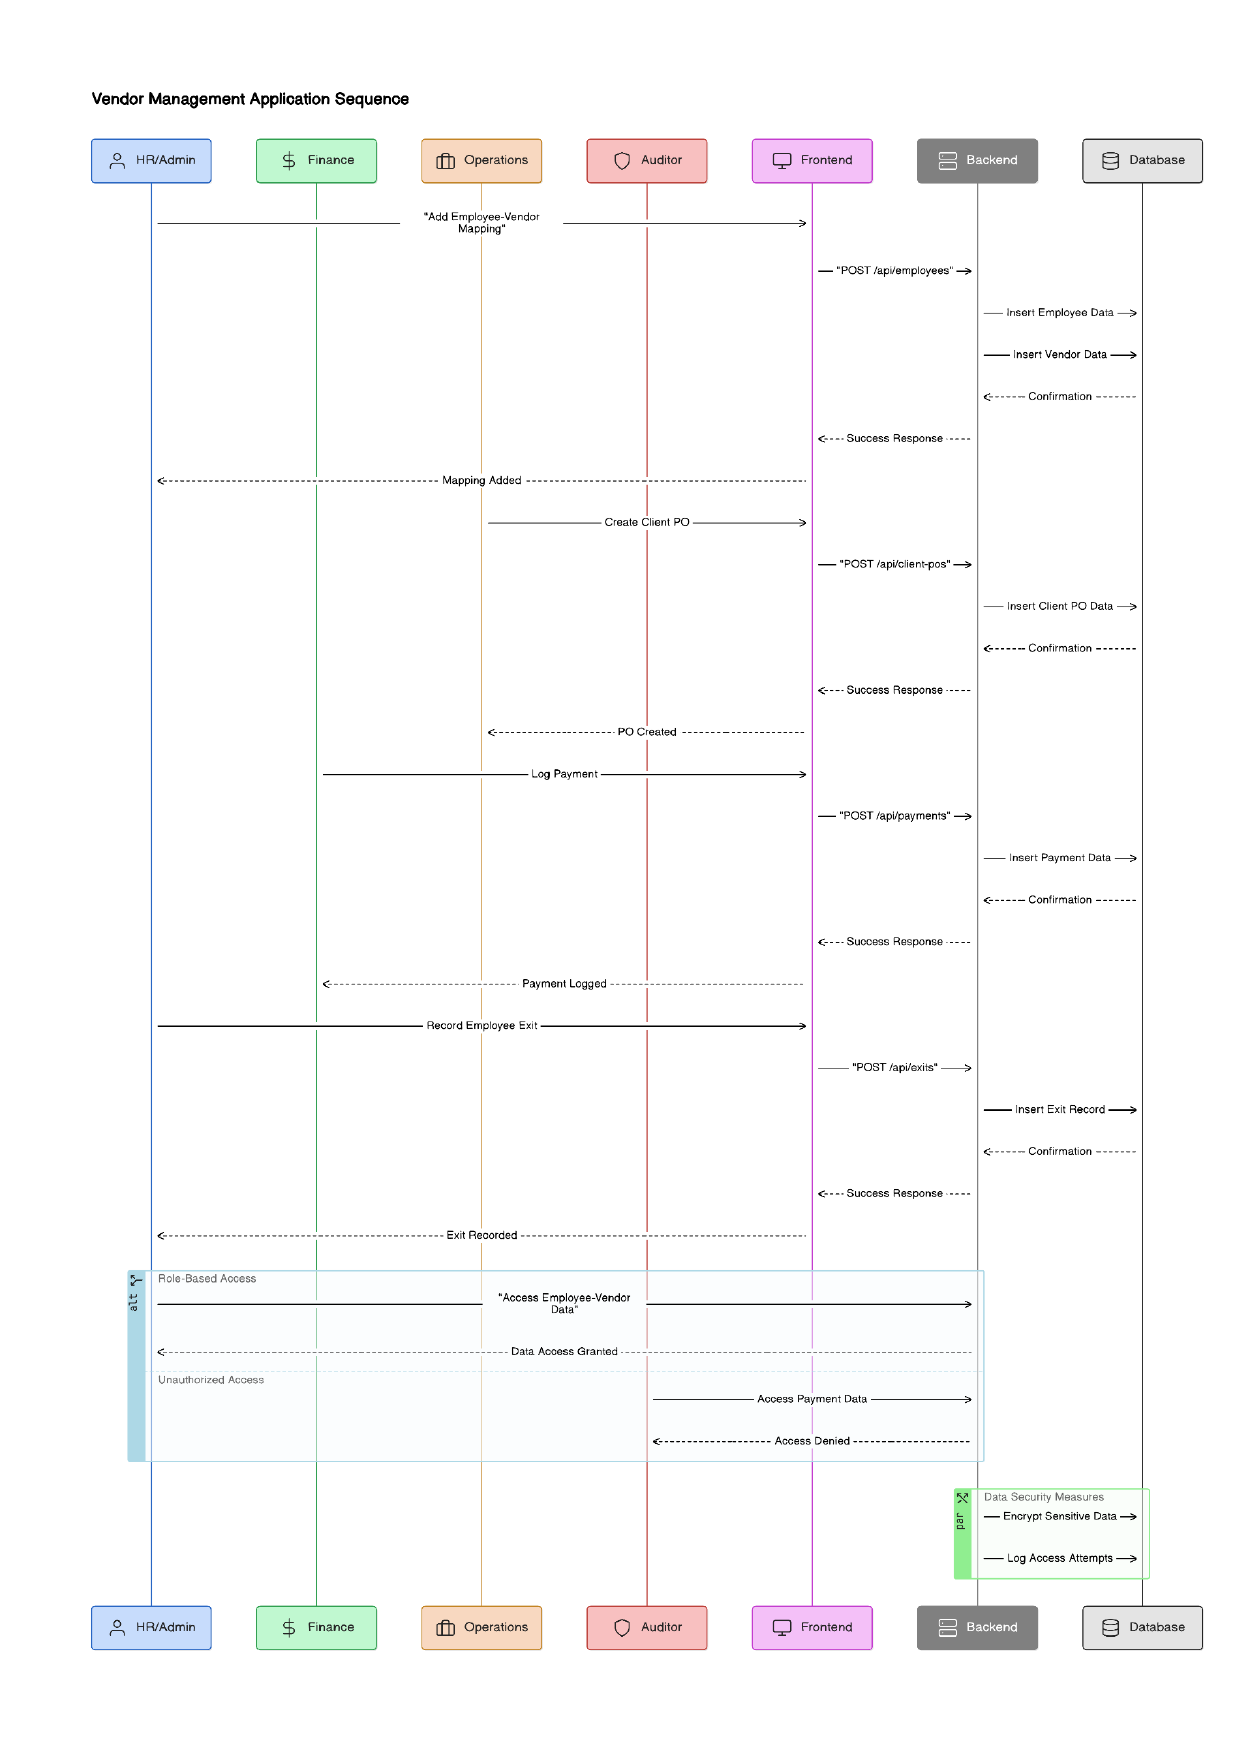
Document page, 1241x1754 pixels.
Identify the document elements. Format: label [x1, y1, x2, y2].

picture [75, 75, 1205, 1652]
